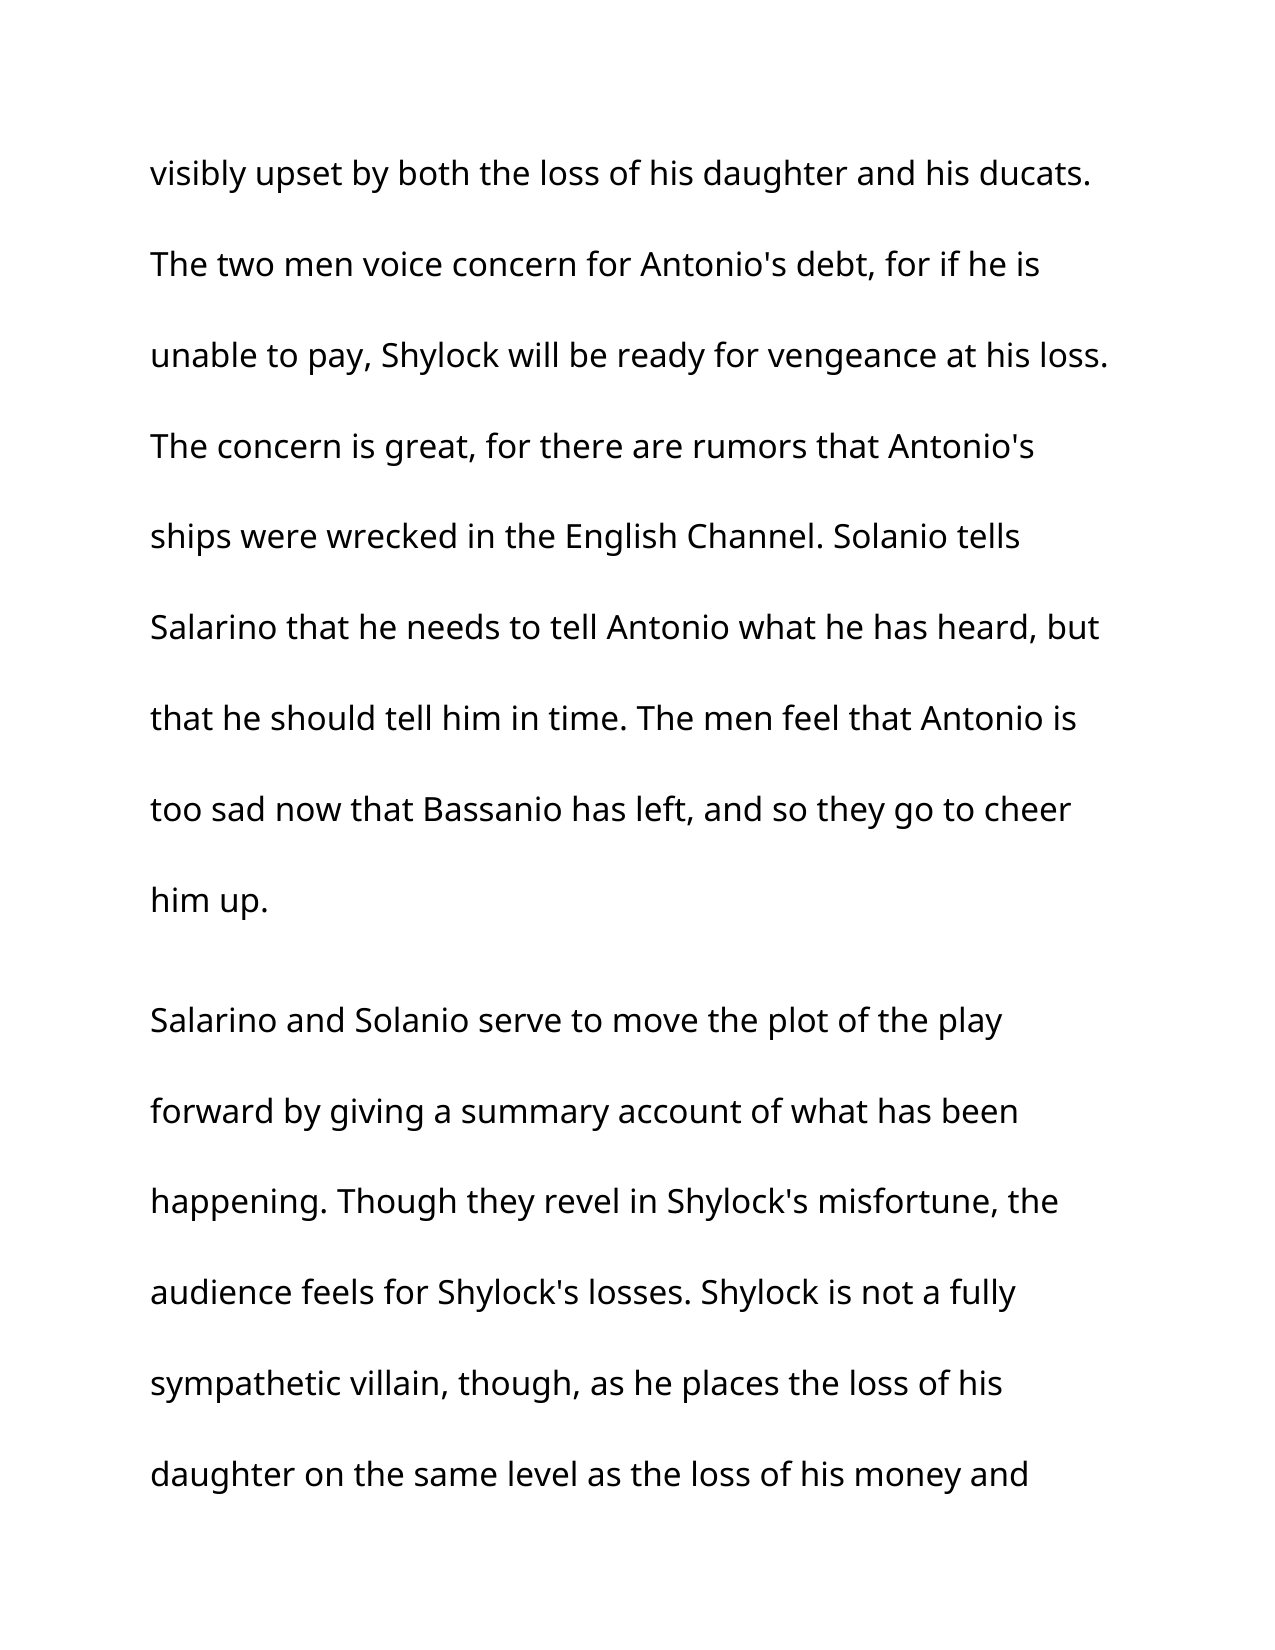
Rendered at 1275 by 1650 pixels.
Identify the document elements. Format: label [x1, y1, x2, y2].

text [150, 997, 1125, 1496]
text [150, 150, 1125, 922]
